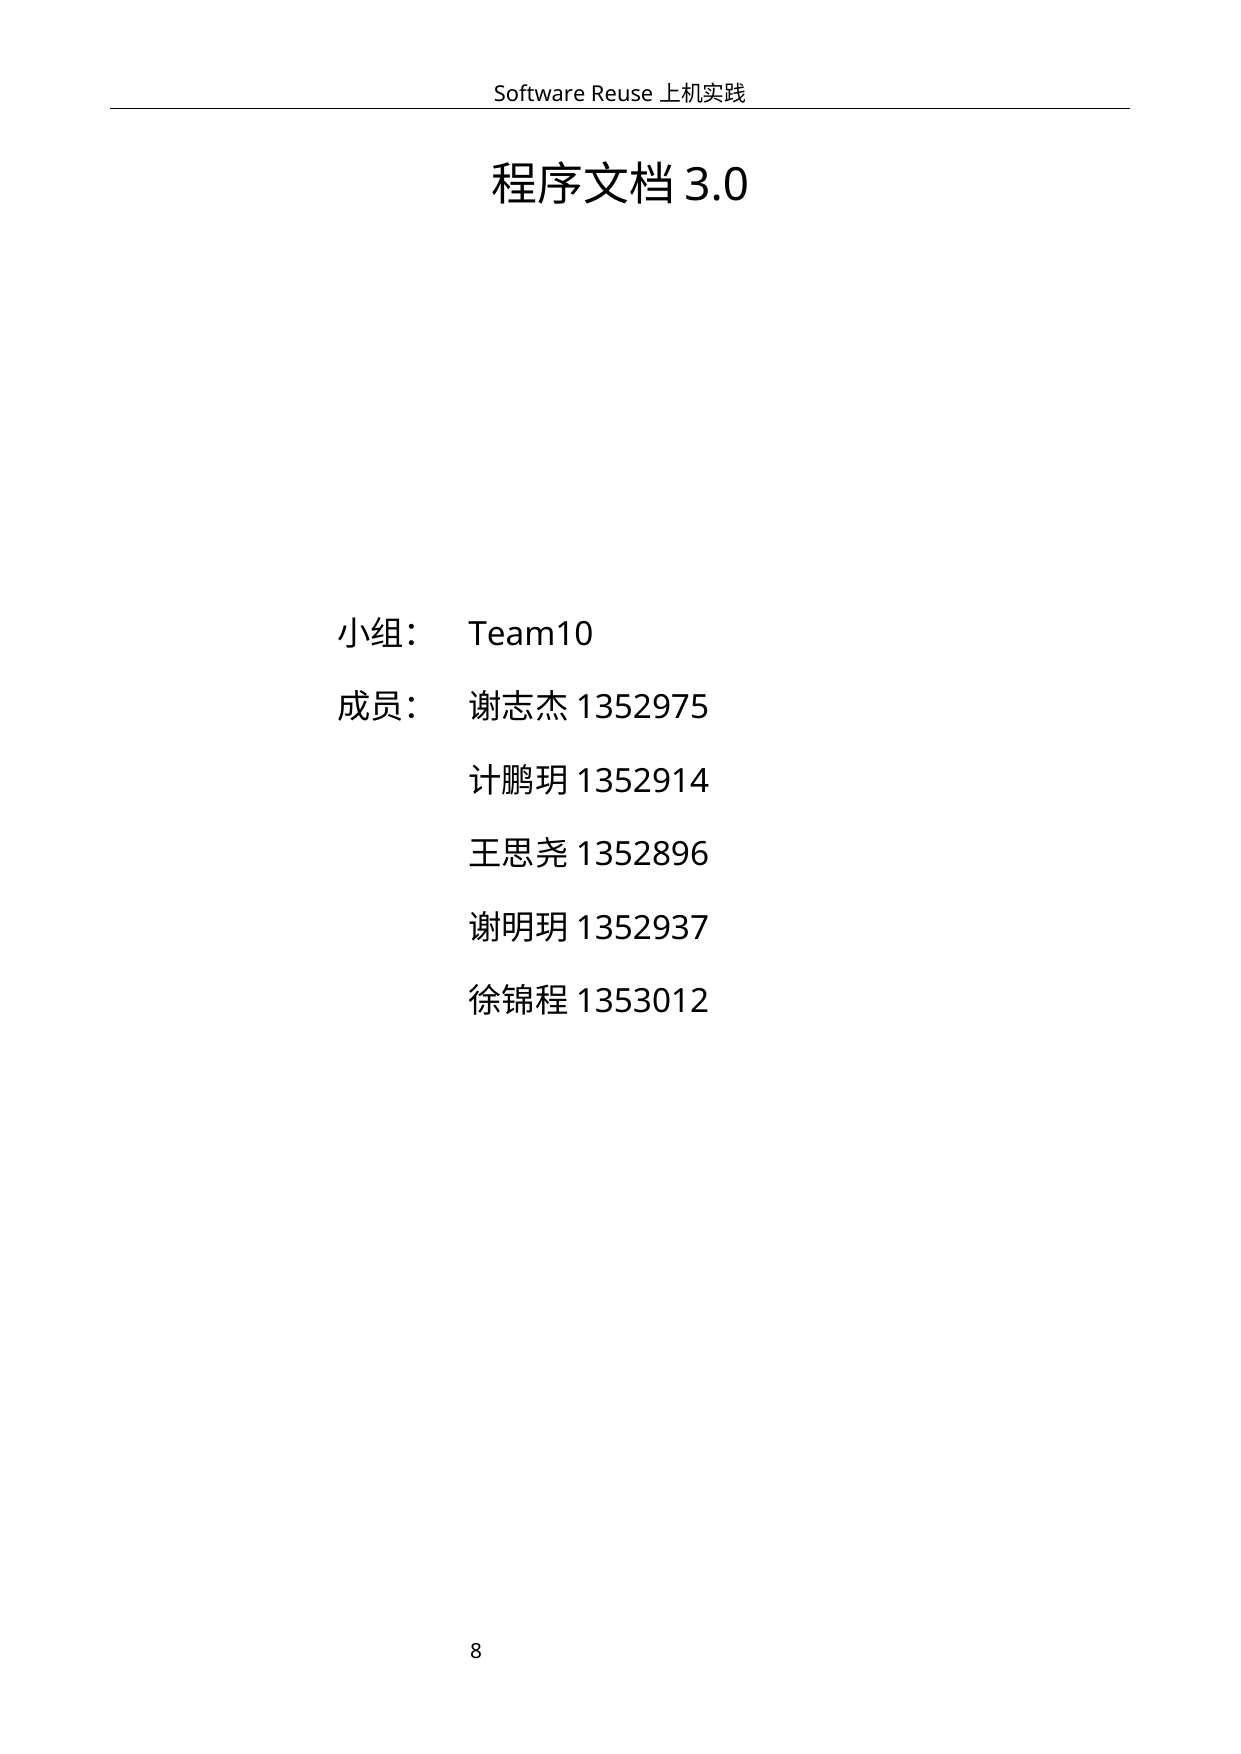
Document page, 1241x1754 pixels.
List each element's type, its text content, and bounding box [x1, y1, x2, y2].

subtitle 成员： 谢志杰 1352975 [118, 680, 1122, 728]
subtitle 小组： Team10 [118, 607, 1122, 655]
subtitle 谢明玥 1352937 [118, 900, 1122, 949]
subtitle 计鹏玥 1352914 [118, 753, 1122, 802]
subtitle 徐锦程 1353012 [118, 974, 1122, 1022]
subtitle 王思尧 1352896 [118, 827, 1122, 875]
text 程序文档3.0 [118, 147, 1122, 213]
